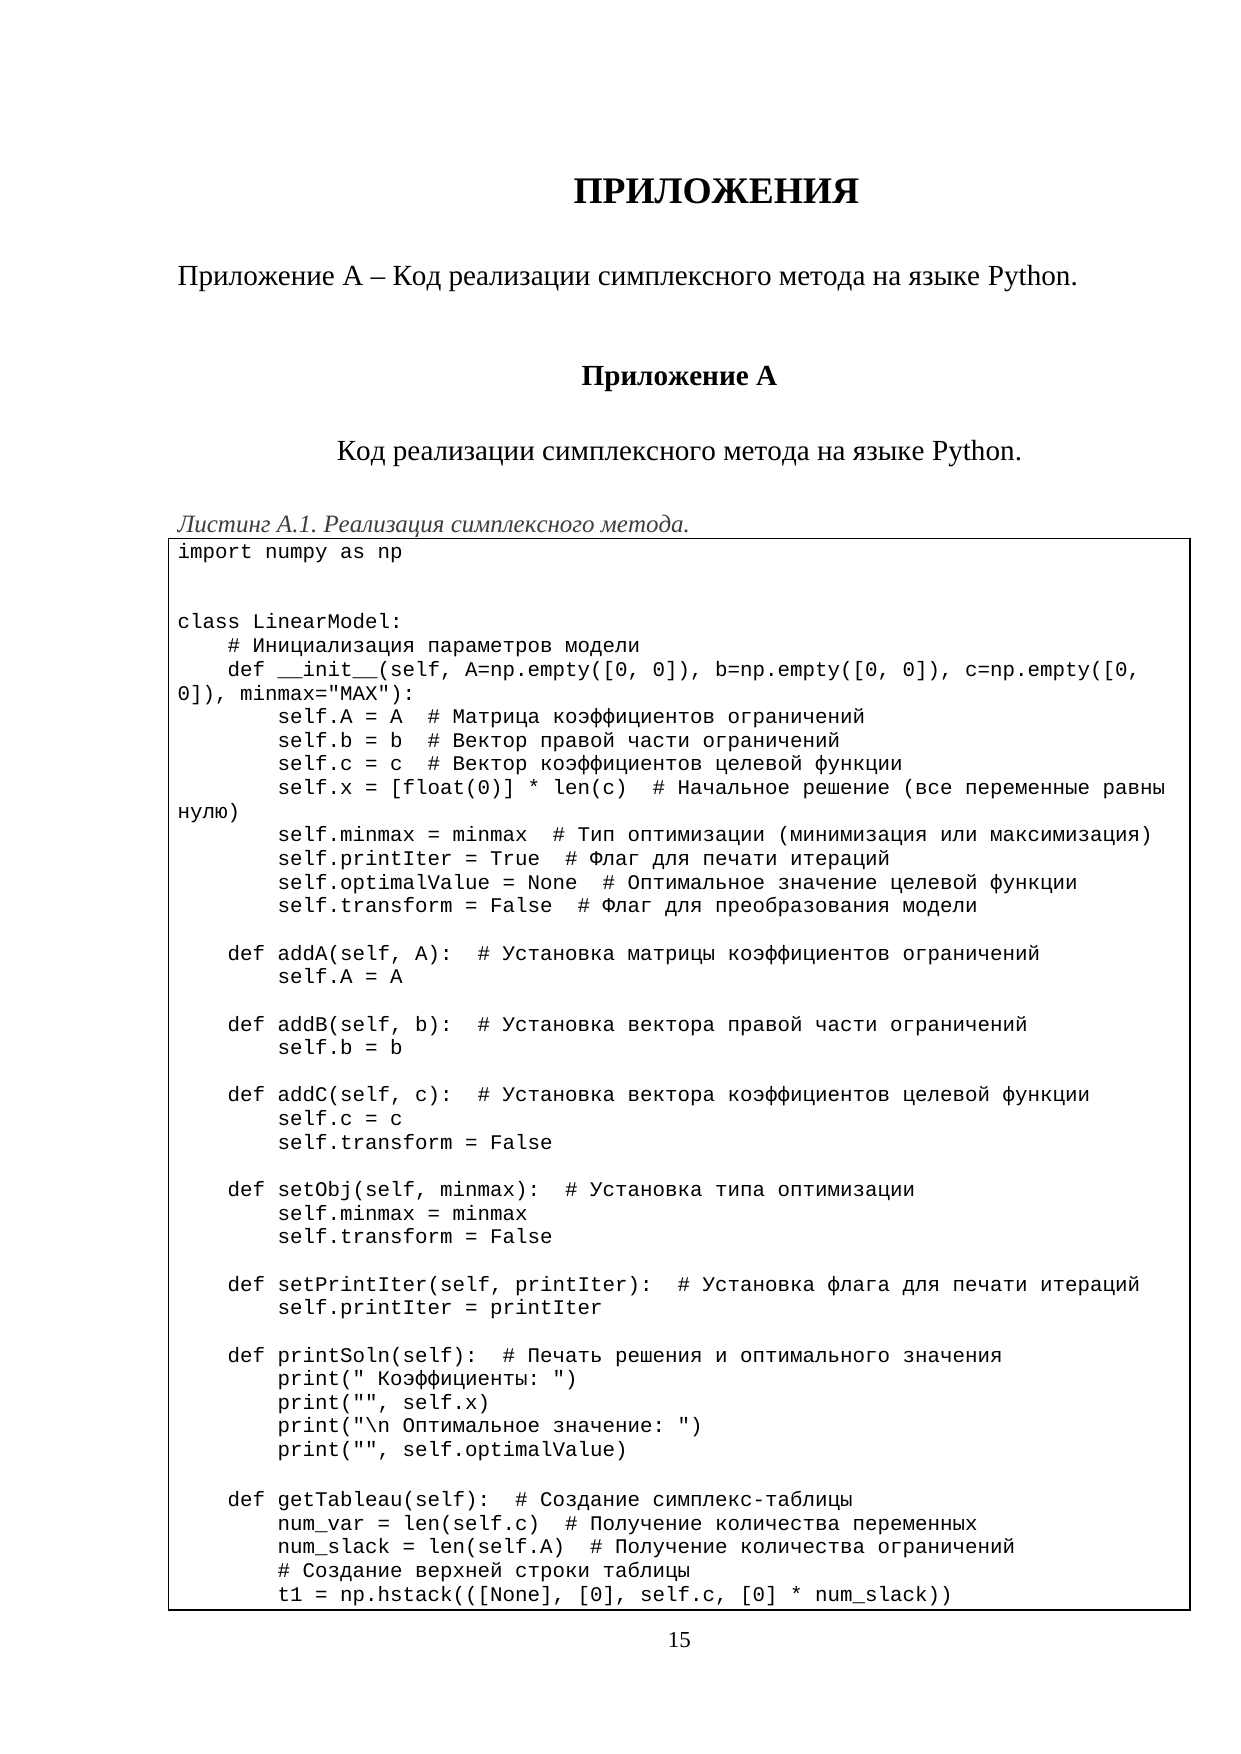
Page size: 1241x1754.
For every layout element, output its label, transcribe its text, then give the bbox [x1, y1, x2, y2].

text Листинг А.1. Реализация симплексного метода. [177, 509, 1181, 537]
text num_var = len(self.c) # Получение количества переменных [177, 1513, 1181, 1536]
text num_slack = len(self.A) # Получение количества ограничений [177, 1536, 1181, 1560]
text Приложение А – Код реализации симплексного метода на языке Python. [177, 258, 1181, 291]
text self.A = A # Матрица коэффициентов ограничений [177, 706, 1181, 730]
text # Создание верхней строки таблицы [177, 1560, 1181, 1581]
text self.printIter = printIter [177, 1297, 1181, 1321]
text def setObj(self, minmax): # Установка типа оптимизации [177, 1179, 1181, 1203]
text self.b = b [177, 1037, 1181, 1061]
text self.c = c # Вектор коэффициентов целевой функции [177, 753, 1181, 777]
text def __init__(self, A=np.empty([0, 0]), b=np.empty([0, 0]), c=np.empty([0, 0]), minmax="MAX"): [177, 659, 1181, 706]
text def addA(self, A): # Установка матрицы коэффициентов ограничений [177, 943, 1181, 966]
text self.minmax = minmax [177, 1203, 1181, 1226]
text def printSoln(self): # Печать решения и оптимального значения [177, 1344, 1181, 1368]
text self.c = c [177, 1108, 1181, 1132]
text class LinearModel: [177, 612, 1181, 635]
text print("\n Оптимальное значение: ") [177, 1416, 1181, 1439]
text import numpy as np [169, 539, 1189, 564]
text self.printIter = True # Флаг для печати итераций [177, 848, 1181, 872]
text Код реализации симплексного метода на языке Python. [177, 433, 1181, 467]
text self.transform = False [177, 1226, 1181, 1250]
text self.minmax = minmax # Тип оптимизации (минимизация или максимизация) [177, 824, 1181, 848]
text def getTableau(self): # Создание симплекс-таблицы [177, 1489, 1181, 1513]
text def addC(self, c): # Установка вектора коэффициентов целевой функции [177, 1084, 1181, 1108]
text self.A = A [177, 966, 1181, 990]
text ПРИЛОЖЕНИЯ [177, 168, 1181, 211]
text print("", self.optimalValue) [177, 1439, 1181, 1463]
text def setPrintIter(self, printIter): # Установка флага для печати итераций [177, 1274, 1181, 1297]
text self.transform = False # Флаг для преобразования модели [177, 895, 1181, 919]
text print(" Коэффициенты: ") [177, 1368, 1181, 1392]
text self.optimalValue = None # Оптимальное значение целевой функции [177, 872, 1181, 895]
text self.transform = False [177, 1132, 1181, 1155]
text print("", self.x) [177, 1392, 1181, 1416]
text def addB(self, b): # Установка вектора правой части ограничений [177, 1013, 1181, 1037]
text t1 = np.hstack(([None], [0], self.c, [0] * num_slack)) [169, 1581, 1189, 1609]
text self.x = [float(0)] * len(c) # Начальное решение (все переменные равны нулю) [177, 777, 1181, 824]
text Приложение А [177, 358, 1181, 392]
text self.b = b # Вектор правой части ограничений [177, 730, 1181, 753]
text # Инициализация параметров модели [177, 635, 1181, 659]
